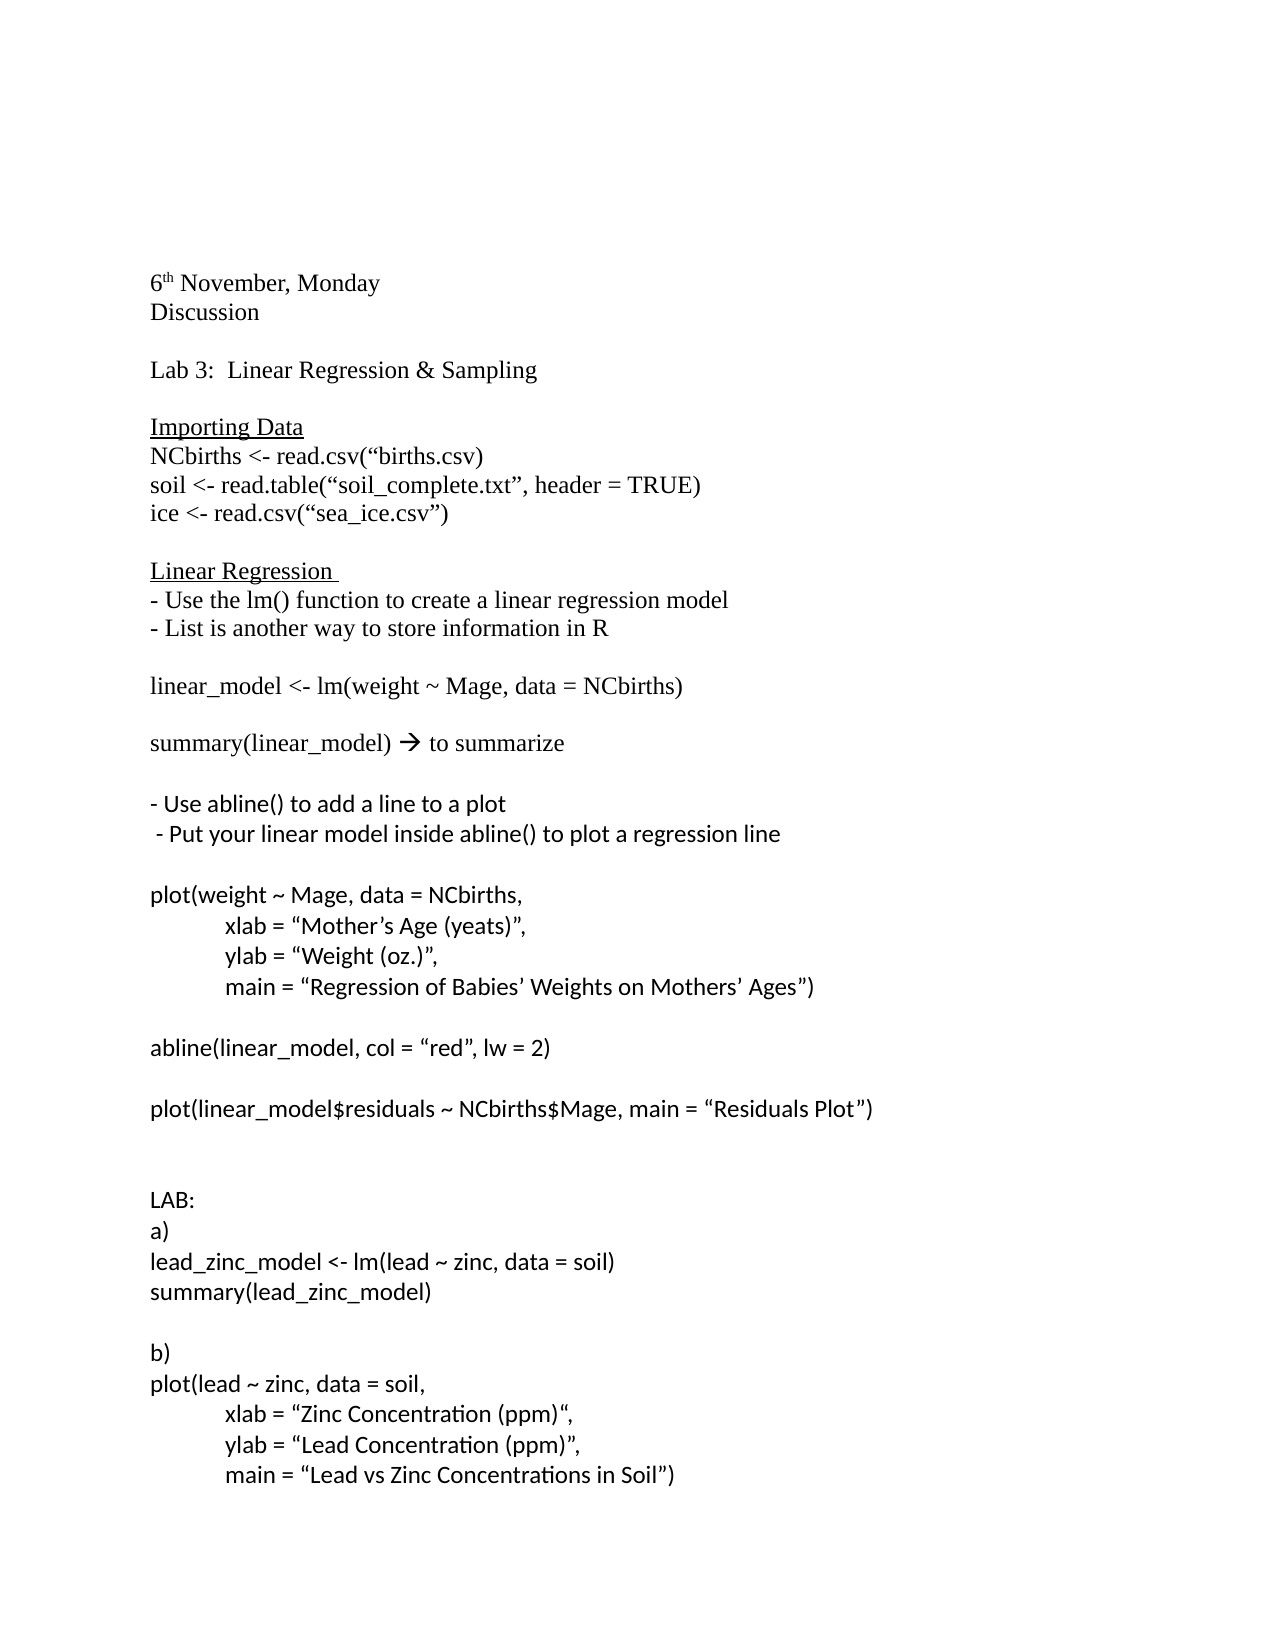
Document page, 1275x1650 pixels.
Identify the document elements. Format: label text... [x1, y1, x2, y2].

text plot(weight ~ Mage, data = NCbirths, [150, 879, 1125, 910]
text - Put your linear model inside abline() to plot a regression line [150, 818, 1125, 849]
text - List is another way to store information in R [150, 613, 1125, 642]
text xlab = “Mother’s Age (yeats)”, [150, 910, 1125, 940]
text linear_model <- lm(weight ~ Mage, data = NCbirths) [150, 671, 1125, 700]
text LAB: [150, 1184, 1125, 1215]
text 6th November, Monday [150, 268, 1125, 297]
text ylab = “Lead Concentration (ppm)”, [150, 1429, 1125, 1459]
text main = “Lead vs Zinc Concentrations in Soil”) [150, 1459, 1125, 1490]
text NCbirths <- read.csv(“births.csv) [150, 441, 1125, 470]
text lead_zinc_model <- lm(lead ~ zinc, data = soil) summary(lead_zinc_model) [150, 1246, 1125, 1307]
text abline(linear_model, col = “red”, lw = 2) [150, 1032, 1125, 1062]
text b) [150, 1337, 1125, 1368]
text plot(linear_model$residuals ~ NCbirths$Mage, main = “Residuals Plot”) [150, 1093, 1125, 1123]
text summary(linear_model) to summarize [150, 728, 1125, 757]
text a) [150, 1215, 1125, 1246]
text - Use the lm() function to create a linear regression model [150, 585, 1125, 613]
text Lab 3: Linear Regression & Sampling [150, 355, 1125, 383]
text ice <- read.csv(“sea_ice.csv”) [150, 498, 1125, 527]
text Importing Data [150, 412, 1125, 441]
text xlab = “Zinc Concentration (ppm)“, [150, 1398, 1125, 1429]
text - Use abline() to add a line to a plot [150, 788, 1125, 818]
text soil <- read.table(“soil_complete.txt”, header = TRUE) [150, 470, 1125, 498]
text ylab = “Weight (oz.)”, [150, 940, 1125, 971]
text Linear Regression [150, 556, 1125, 585]
text Discussion [150, 297, 1125, 326]
text plot(lead ~ zinc, data = soil, [150, 1368, 1125, 1398]
text main = “Regression of Babies’ Weights on Mothers’ Ages”) [150, 971, 1125, 1001]
